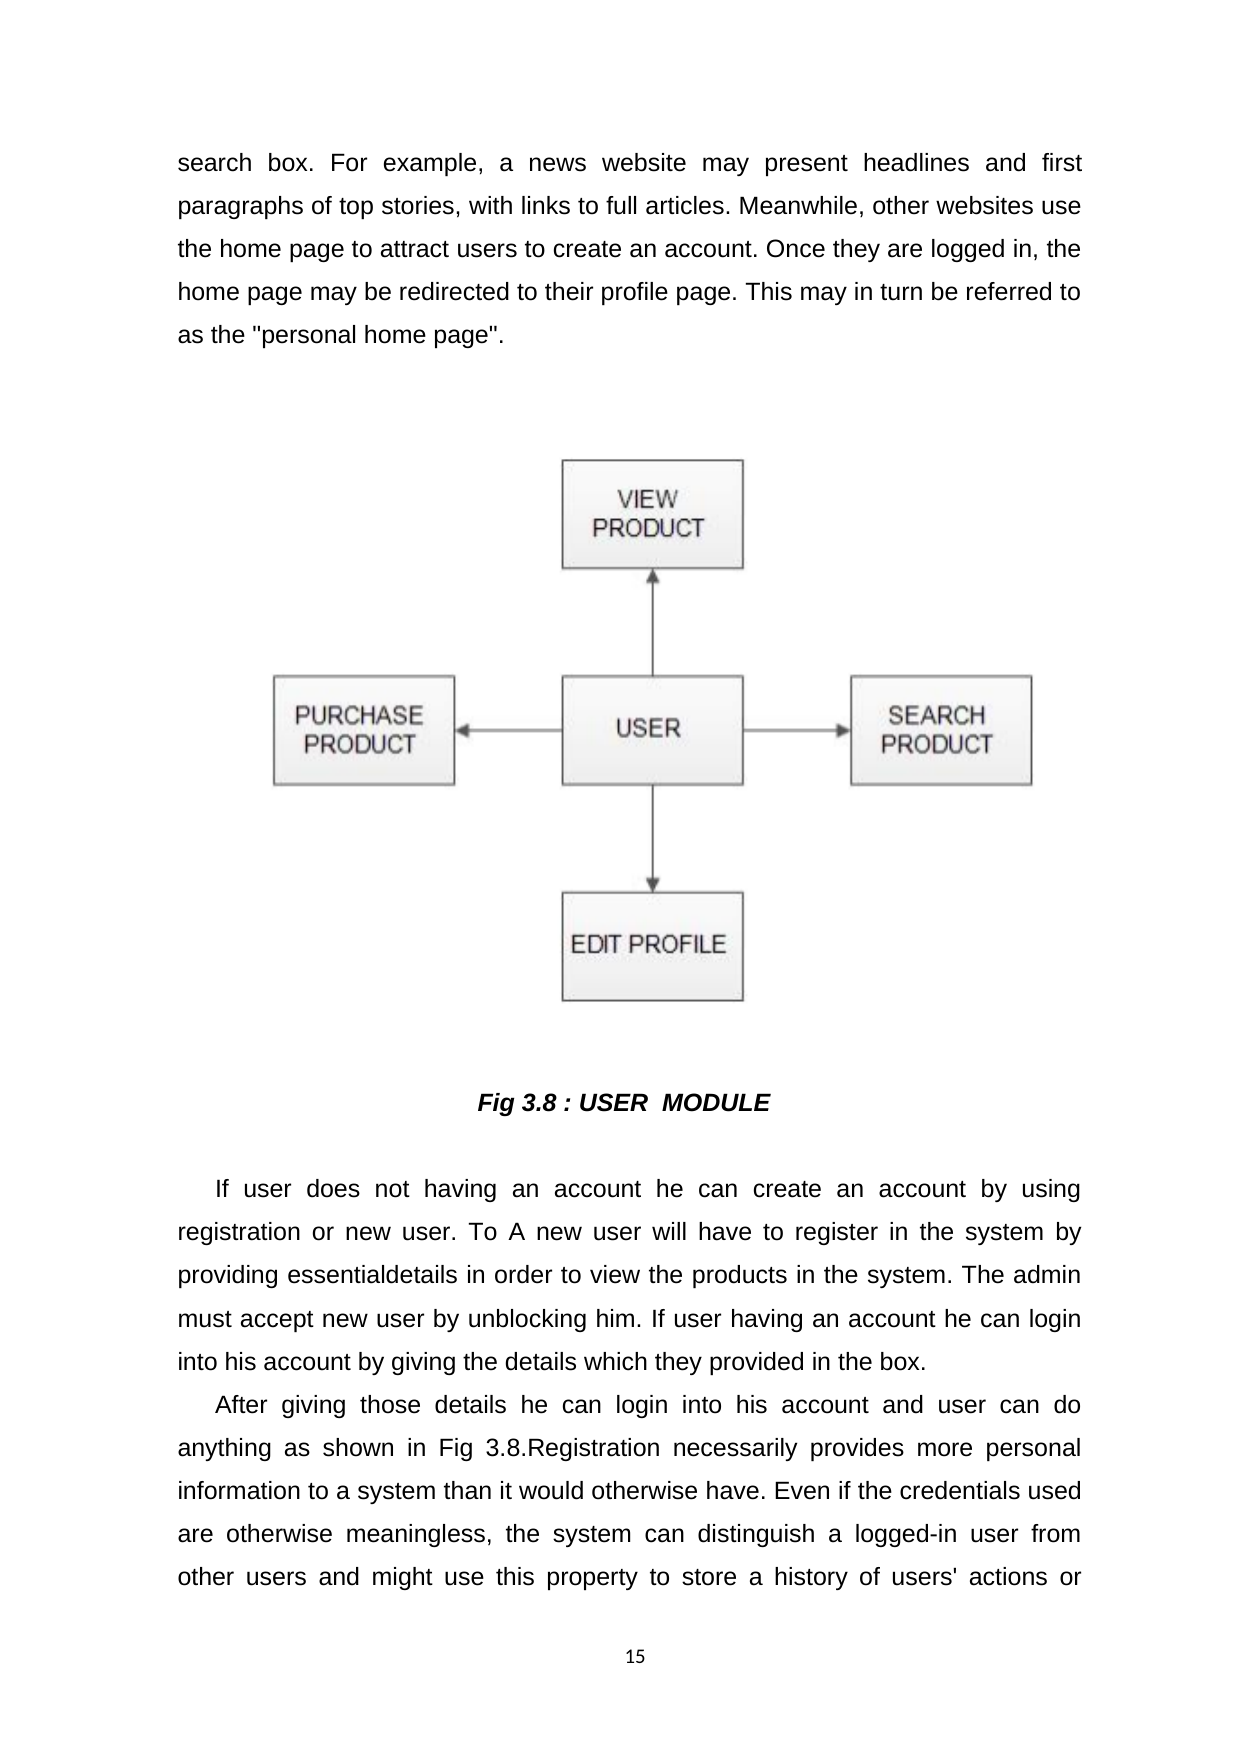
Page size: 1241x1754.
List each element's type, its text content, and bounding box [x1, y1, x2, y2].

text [177, 148, 1083, 349]
text If user does not having an account he can create an account by using registration or new user. To A new user will have to register in the system by providing essentialdetails in order to view the products in the system. The admin must accept new user by unblocking him. If user having an account he can login into his account by giving the details which they provided in the box. [177, 1174, 1083, 1376]
picture [214, 449, 1132, 1036]
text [177, 1390, 1083, 1591]
text Fig 3.8 : USER MODULE [177, 1088, 1083, 1117]
